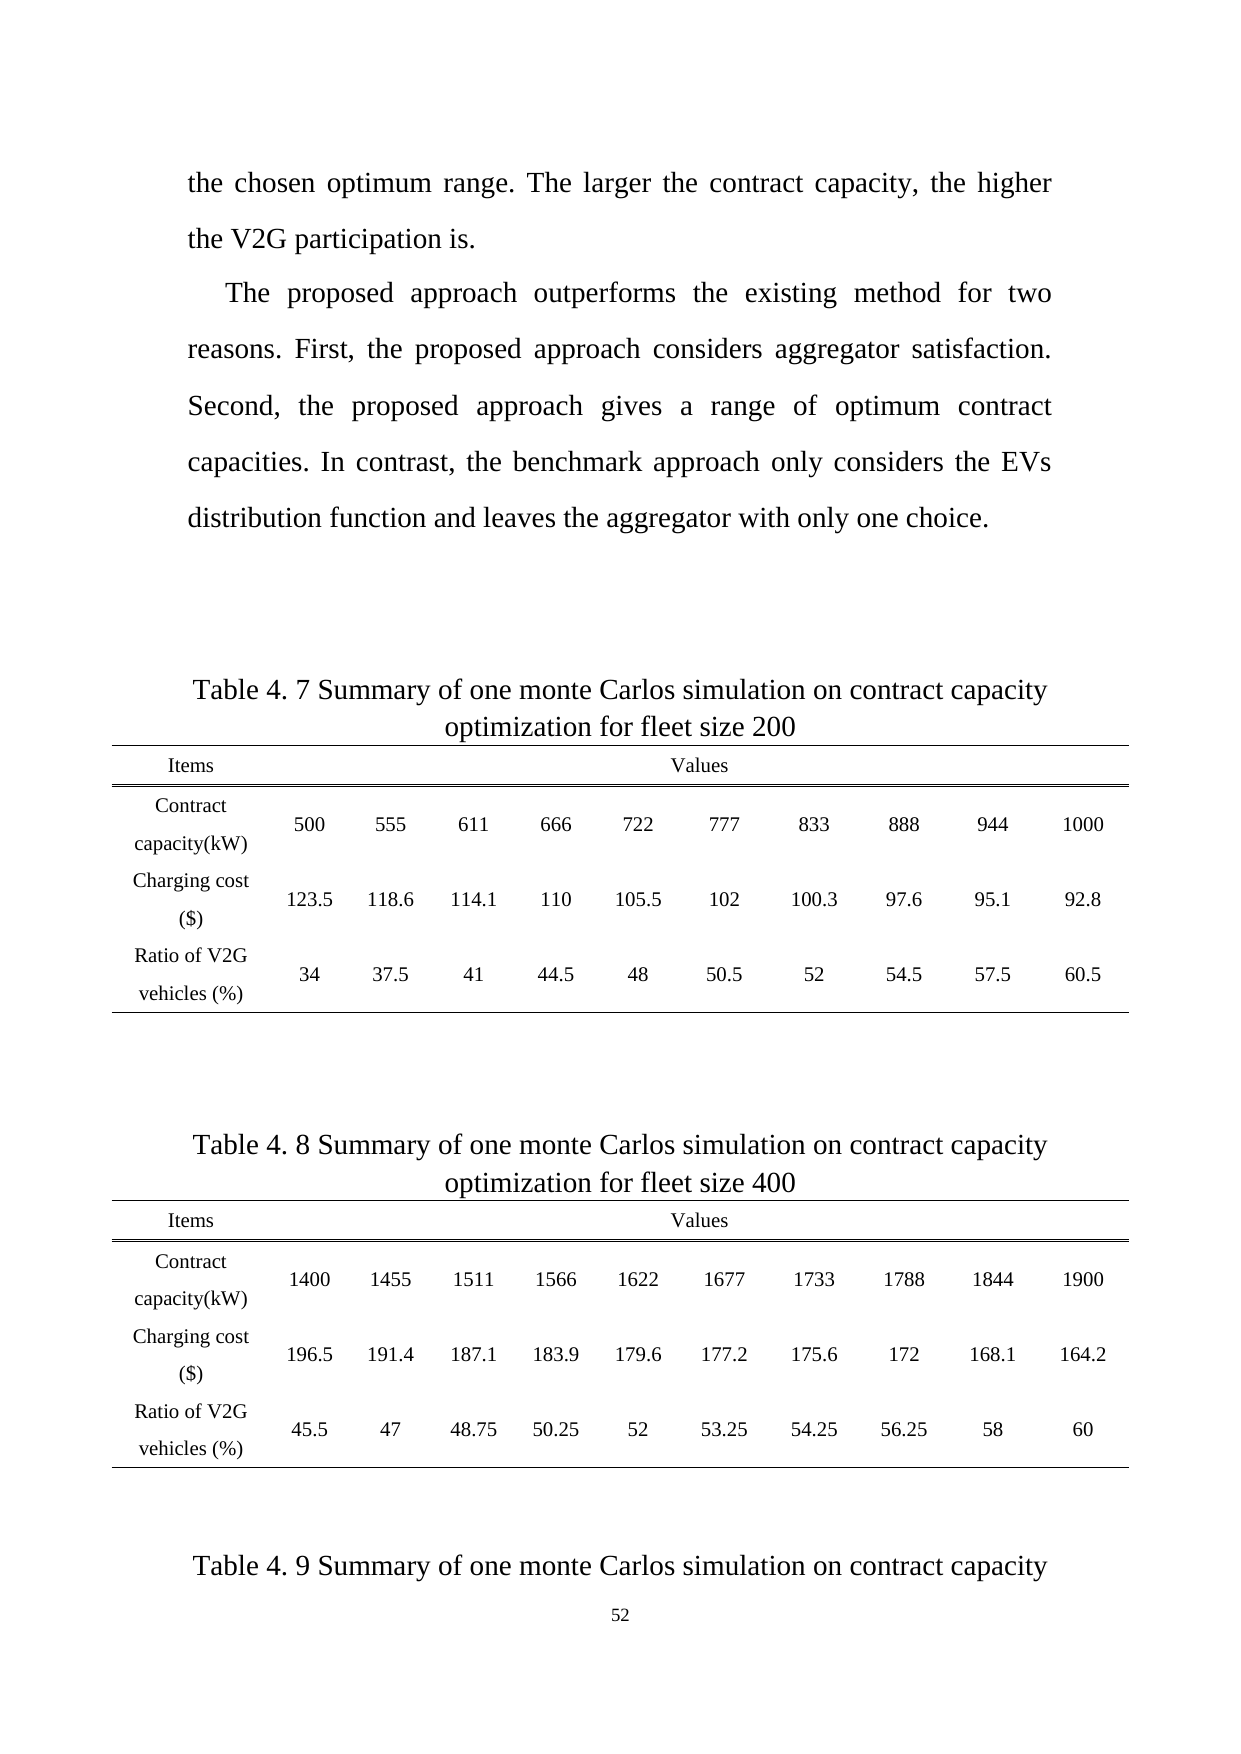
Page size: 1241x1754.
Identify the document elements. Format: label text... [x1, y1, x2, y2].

table_cell 164.2 [1037, 1317, 1129, 1392]
table_cell 50.5 [680, 937, 768, 1012]
table_cell 191.4 [349, 1317, 432, 1392]
table_cell 92.8 [1037, 862, 1129, 937]
table_cell 52 [769, 937, 859, 1012]
table_cell Charging cost ($) [112, 862, 270, 937]
text The proposed approach outperforms the existing method for two reasons. First, the proposed approach considers aggregator satisfaction. Second, the proposed approach gives a range of optimum contract capacities. In contrast, the benchmark approach only considers the EVs distribution function and leaves the aggregator with only one choice. [187, 273, 1053, 536]
table_cell 1511 [432, 1242, 515, 1317]
table_cell 95.1 [948, 862, 1037, 937]
table_cell 56.25 [860, 1392, 948, 1467]
table_cell 1000 [1037, 787, 1129, 862]
table_cell 54.25 [769, 1392, 859, 1467]
table_cell Contract capacity(kW) [112, 787, 270, 862]
table_cell 44.5 [515, 937, 596, 1012]
table_cell 500 [270, 787, 349, 862]
table_cell 34 [270, 937, 349, 1012]
table_cell 187.1 [432, 1317, 515, 1392]
table_cell 102 [680, 862, 768, 937]
table_cell 172 [860, 1317, 948, 1392]
table_header Values [270, 746, 1129, 784]
table_cell 1455 [349, 1242, 432, 1317]
table_cell Ratio of V2G vehicles (%) [112, 1392, 270, 1467]
table_cell 1622 [596, 1242, 679, 1317]
table_cell 48.75 [432, 1392, 515, 1467]
table_cell 888 [860, 787, 948, 862]
table_cell 53.25 [680, 1392, 768, 1467]
table_cell 45.5 [270, 1392, 349, 1467]
table_cell 944 [948, 787, 1037, 862]
table_cell 54.5 [860, 937, 948, 1012]
table_cell 1733 [769, 1242, 859, 1317]
table_cell 105.5 [596, 862, 679, 937]
table_cell 118.6 [349, 862, 432, 937]
table_cell 1566 [515, 1242, 596, 1317]
table_header Items [112, 1201, 270, 1239]
table_cell 1677 [680, 1242, 768, 1317]
table_cell 833 [769, 787, 859, 862]
table_cell Charging cost ($) [112, 1317, 270, 1392]
title Table 4. 7 Summary of one monte Carlos simulation on contract capacity optimization for fleet size 200 [187, 670, 1053, 745]
table_cell 58 [948, 1392, 1037, 1467]
table_cell 97.6 [860, 862, 948, 937]
table_cell 114.1 [432, 862, 515, 937]
table_cell 1844 [948, 1242, 1037, 1317]
table_cell 611 [432, 787, 515, 862]
table_cell Contract capacity(kW) [112, 1242, 270, 1317]
table_cell 179.6 [596, 1317, 679, 1392]
table_cell 41 [432, 937, 515, 1012]
table_cell 110 [515, 862, 596, 937]
table_cell 50.25 [515, 1392, 596, 1467]
table_cell 37.5 [349, 937, 432, 1012]
table_cell 100.3 [769, 862, 859, 937]
table_cell 777 [680, 787, 768, 862]
table_cell 555 [349, 787, 432, 862]
table_header Items [112, 746, 270, 784]
table_cell 47 [349, 1392, 432, 1467]
title Table 4. 8 Summary of one monte Carlos simulation on contract capacity optimization for fleet size 400 [187, 1125, 1053, 1200]
table_cell 60.5 [1037, 937, 1129, 1012]
table_cell 48 [596, 937, 679, 1012]
table_cell 168.1 [948, 1317, 1037, 1392]
table_cell 666 [515, 787, 596, 862]
table_cell Ratio of V2G vehicles (%) [112, 937, 270, 1012]
table_cell 1788 [860, 1242, 948, 1317]
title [187, 1546, 1053, 1584]
table_cell 196.5 [270, 1317, 349, 1392]
table_cell 177.2 [680, 1317, 768, 1392]
table_cell 722 [596, 787, 679, 862]
table_cell 57.5 [948, 937, 1037, 1012]
table_header Values [270, 1201, 1129, 1239]
table_cell 175.6 [769, 1317, 859, 1392]
table_cell 123.5 [270, 862, 349, 937]
table_cell 60 [1037, 1392, 1129, 1467]
table_cell 1900 [1037, 1242, 1129, 1317]
table_cell 183.9 [515, 1317, 596, 1392]
table_cell 1400 [270, 1242, 349, 1317]
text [187, 180, 1053, 257]
table_cell 52 [596, 1392, 679, 1467]
